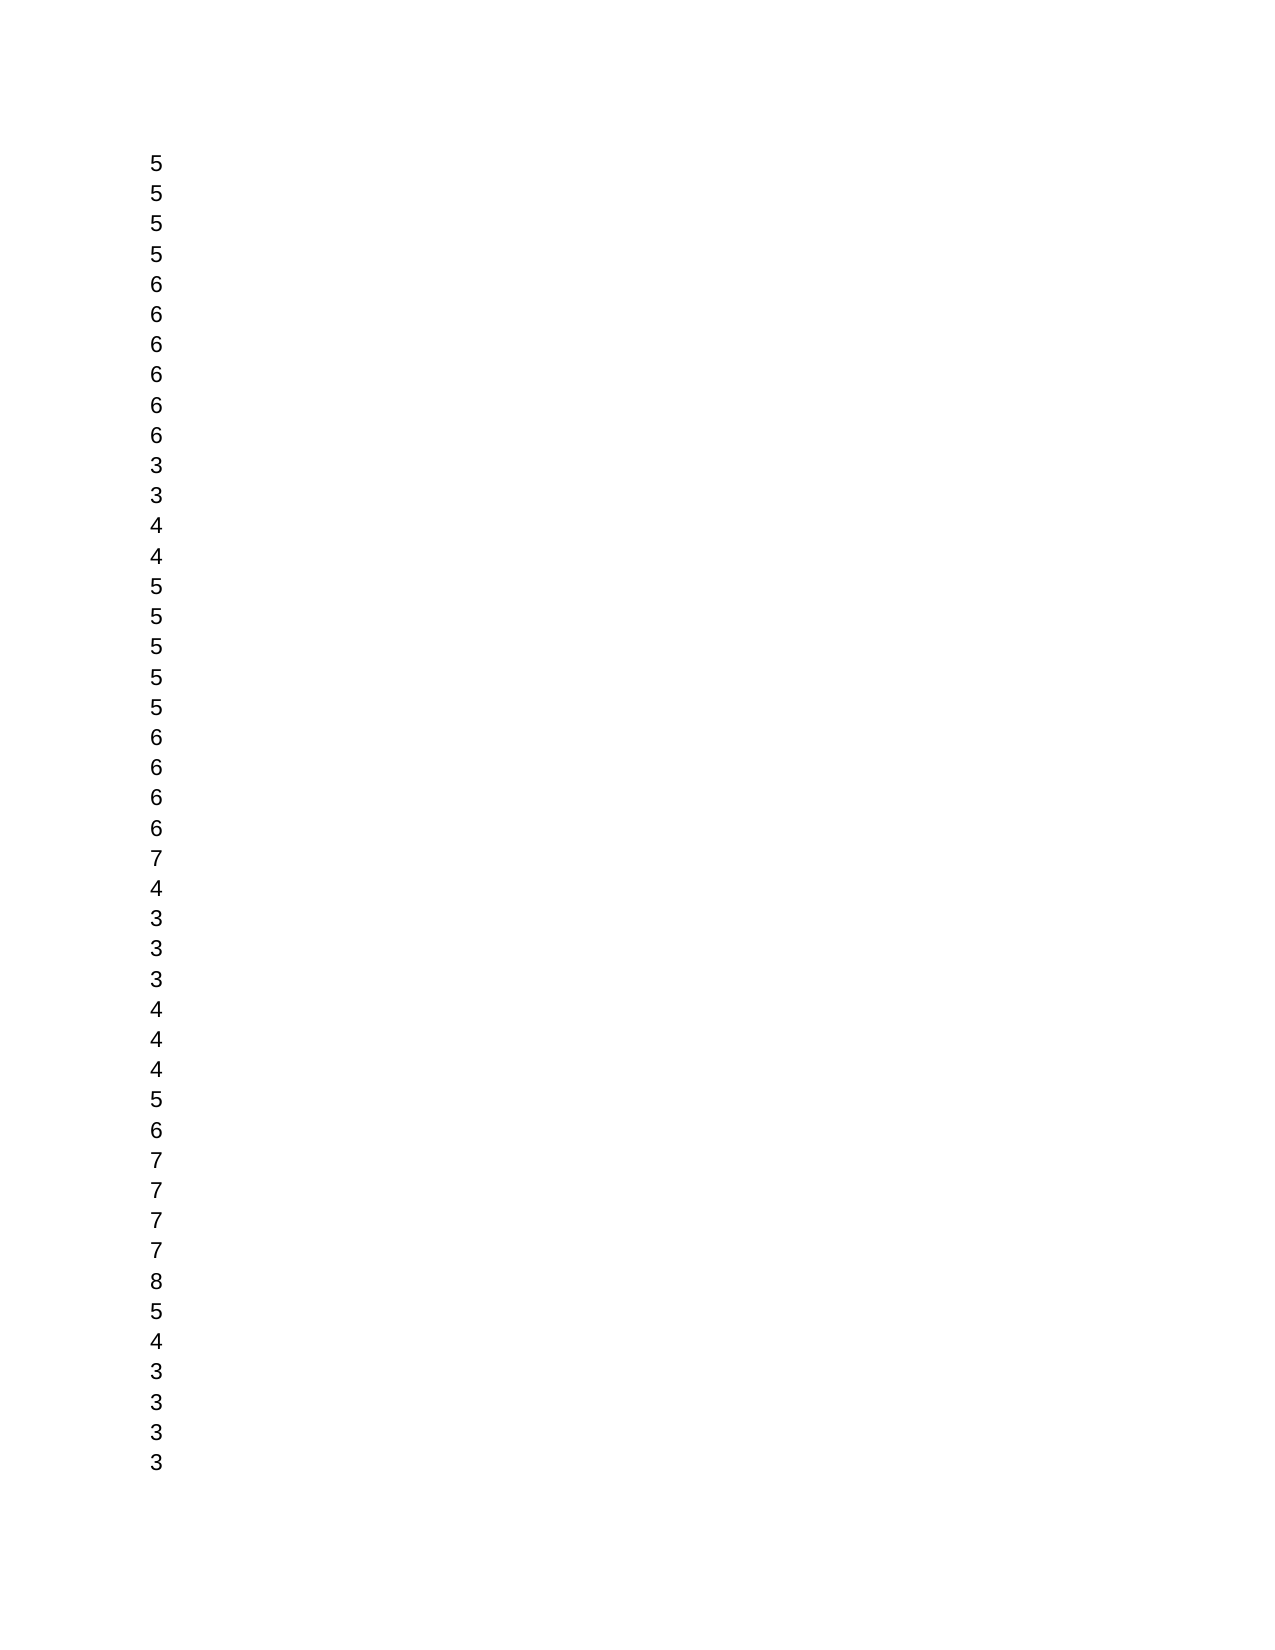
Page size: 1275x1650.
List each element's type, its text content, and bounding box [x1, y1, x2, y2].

text 5 [150, 241, 1125, 267]
text 4 [150, 996, 1125, 1022]
text 4 [150, 875, 1125, 901]
text 6 [150, 1117, 1125, 1143]
text 5 [150, 633, 1125, 660]
text 5 [150, 180, 1125, 207]
text 6 [150, 814, 1125, 841]
text 5 [150, 1086, 1125, 1113]
text 5 [150, 663, 1125, 690]
text 6 [150, 422, 1125, 448]
text 6 [150, 271, 1125, 297]
text 5 [150, 573, 1125, 599]
text 6 [150, 724, 1125, 750]
text 3 [150, 935, 1125, 962]
text 3 [150, 905, 1125, 932]
text 8 [150, 1268, 1125, 1294]
text 4 [150, 512, 1125, 539]
text 5 [150, 1298, 1125, 1324]
text 3 [150, 482, 1125, 509]
text 3 [150, 1358, 1125, 1385]
text 7 [150, 1237, 1125, 1264]
text 5 [150, 150, 1125, 176]
text 3 [150, 966, 1125, 992]
text 7 [150, 1207, 1125, 1234]
text 6 [150, 301, 1125, 327]
text 6 [150, 754, 1125, 781]
text 6 [150, 331, 1125, 358]
text 6 [150, 392, 1125, 418]
text 5 [150, 210, 1125, 237]
text 7 [150, 1177, 1125, 1203]
text 4 [150, 1328, 1125, 1354]
text 3 [150, 1419, 1125, 1445]
text 5 [150, 603, 1125, 629]
text 4 [150, 1026, 1125, 1052]
text 3 [150, 452, 1125, 478]
text 6 [150, 784, 1125, 811]
text 7 [150, 845, 1125, 871]
text 6 [150, 361, 1125, 388]
text 3 [150, 1388, 1125, 1415]
text 4 [150, 543, 1125, 569]
text 4 [150, 1056, 1125, 1083]
text 5 [150, 694, 1125, 720]
text 3 [150, 1449, 1125, 1475]
text 7 [150, 1147, 1125, 1173]
